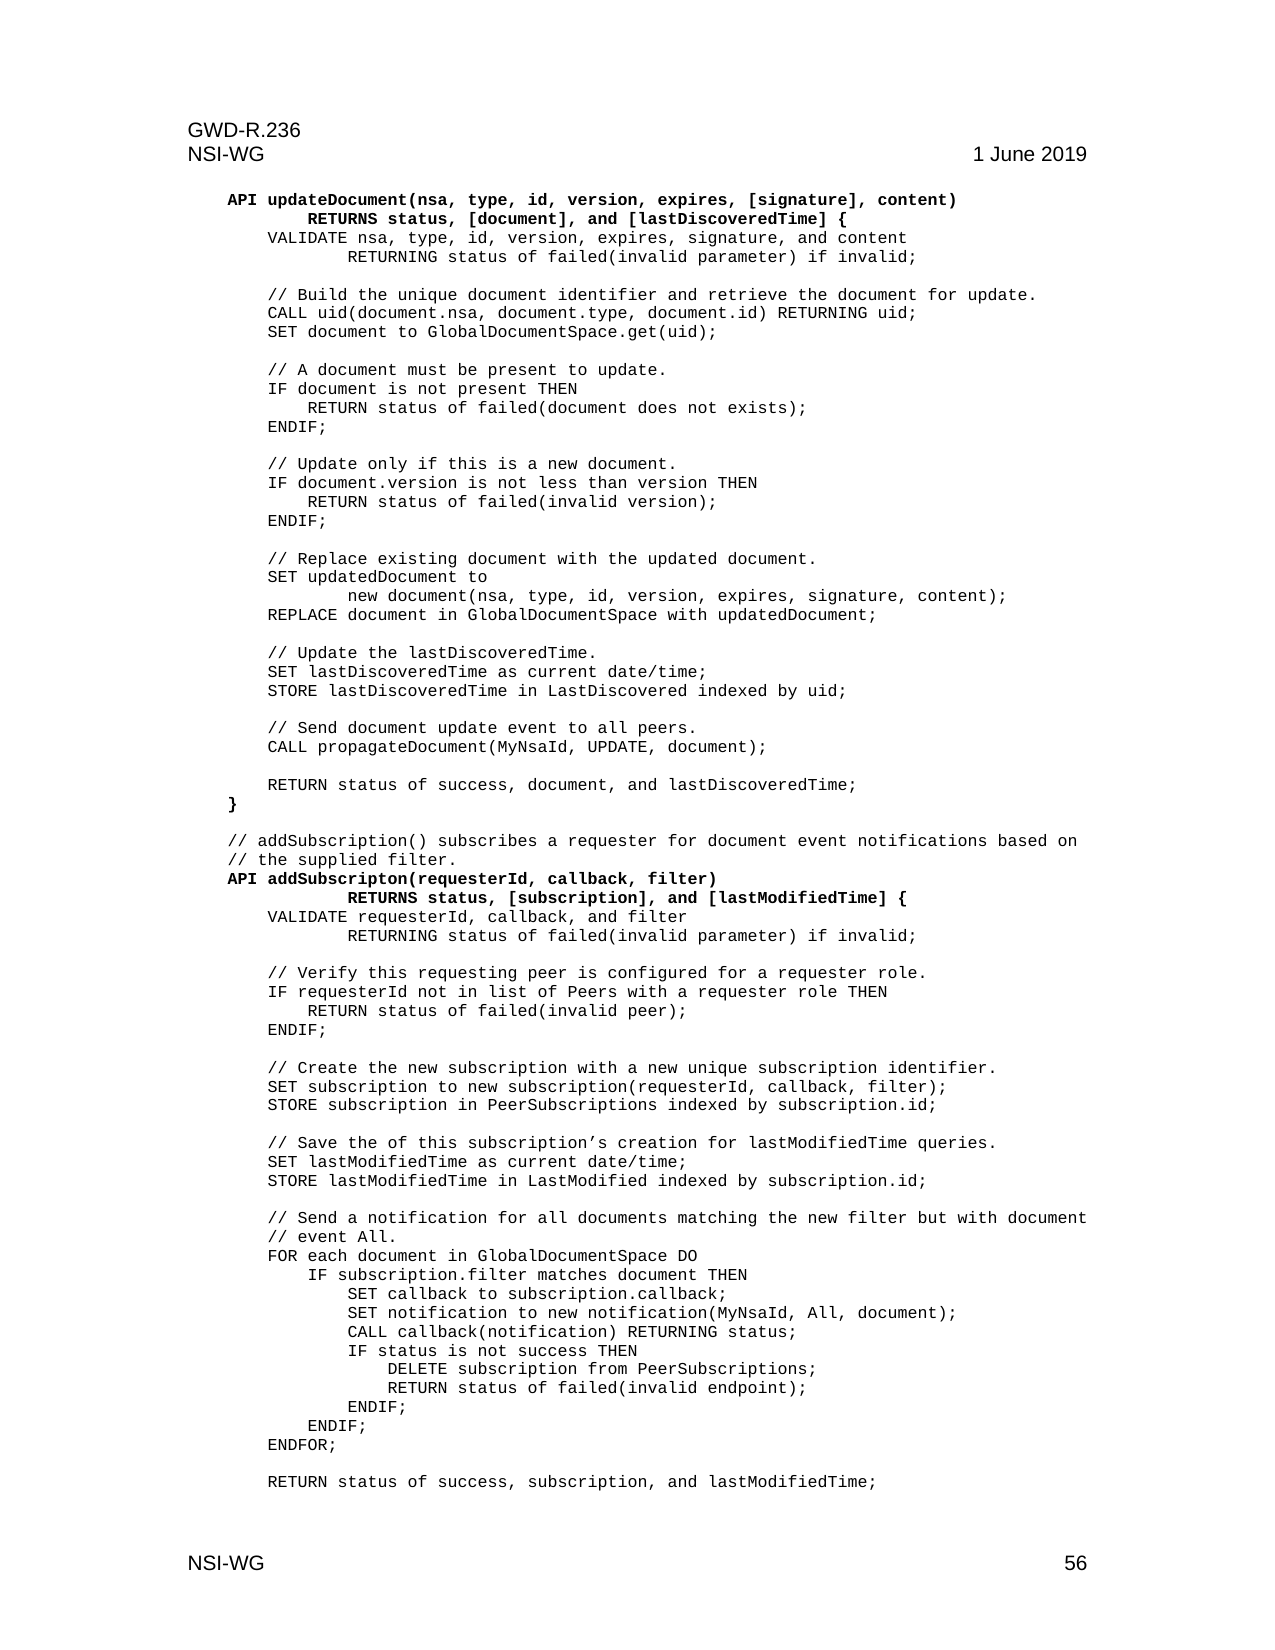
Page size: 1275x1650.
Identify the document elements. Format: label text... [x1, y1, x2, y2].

text IF document.version is not less than version THEN [187, 475, 1088, 494]
text IF subscription.filter matches document THEN [187, 1267, 1088, 1286]
text IF status is not success THEN [187, 1342, 1088, 1361]
text CALL uid(document.nsa, document.type, document.id) RETURNING uid; [187, 305, 1088, 324]
text SET updatedDocument to [187, 569, 1088, 588]
text STORE lastModifiedTime in LastModified indexed by subscription.id; [187, 1172, 1088, 1191]
text // Create the new subscription with a new unique subscription identifier. [187, 1059, 1088, 1078]
text SET subscription to new subscription(requesterId, callback, filter); [187, 1078, 1088, 1097]
text ENDIF; [187, 418, 1088, 437]
text // Build the unique document identifier and retrieve the document for update. [187, 286, 1088, 305]
text IF document is not present THEN [187, 381, 1088, 399]
text ENDIF; [187, 1399, 1088, 1417]
text // Replace existing document with the updated document. [187, 550, 1088, 569]
text REPLACE document in GlobalDocumentSpace with updatedDocument; [187, 607, 1088, 626]
text ENDIF; [187, 512, 1088, 531]
text RETURNING status of failed(invalid parameter) if invalid; [187, 248, 1088, 267]
text // Update the lastDiscoveredTime. [187, 644, 1088, 663]
text STORE subscription in PeerSubscriptions indexed by subscription.id; [187, 1097, 1088, 1116]
text DELETE subscription from PeerSubscriptions; [187, 1361, 1088, 1380]
text STORE lastDiscoveredTime in LastDiscovered indexed by uid; [187, 682, 1088, 701]
text // A document must be present to update. [187, 362, 1088, 381]
text RETURN status of success, subscription, and lastModifiedTime; [187, 1474, 1088, 1493]
text RETURN status of failed(invalid version); [187, 494, 1088, 512]
text SET callback to subscription.callback; [187, 1286, 1088, 1304]
text ENDIF; [187, 1022, 1088, 1040]
text RETURN status of success, document, and lastDiscoveredTime; [187, 776, 1088, 795]
text // addSubscription() subscribes a requester for document event notifications based on [187, 833, 1088, 852]
text VALIDATE requesterId, callback, and filter [187, 908, 1088, 927]
text FOR each document in GlobalDocumentSpace DO [187, 1248, 1088, 1267]
text // the supplied filter. [187, 852, 1088, 871]
text SET lastDiscoveredTime as current date/time; [187, 663, 1088, 682]
text CALL propagateDocument(MyNsaId, UPDATE, document); [187, 739, 1088, 758]
text RETURNS status, [subscription], and [lastModifiedTime] { [187, 889, 1088, 908]
text } [187, 795, 1088, 814]
text API updateDocument(nsa, type, id, version, expires, [signature], content) [187, 192, 1088, 211]
text ENDFOR; [187, 1436, 1088, 1455]
text RETURN status of failed(document does not exists); [187, 399, 1088, 418]
text SET lastModifiedTime as current date/time; [187, 1153, 1088, 1172]
text new document(nsa, type, id, version, expires, signature, content); [187, 588, 1088, 607]
text API addSubscripton(requesterId, callback, filter) [187, 871, 1088, 889]
text CALL callback(notification) RETURNING status; [187, 1323, 1088, 1342]
text // Verify this requesting peer is configured for a requester role. [187, 965, 1088, 984]
text // Update only if this is a new document. [187, 456, 1088, 475]
text RETURN status of failed(invalid peer); [187, 1003, 1088, 1022]
text ENDIF; [187, 1417, 1088, 1436]
text // Save the of this subscription’s creation for lastModifiedTime queries. [187, 1135, 1088, 1153]
text IF requesterId not in list of Peers with a requester role THEN [187, 984, 1088, 1003]
text // Send document update event to all peers. [187, 720, 1088, 739]
text RETURN status of failed(invalid endpoint); [187, 1380, 1088, 1399]
text RETURNS status, [document], and [lastDiscoveredTime] { [187, 211, 1088, 230]
text RETURNING status of failed(invalid parameter) if invalid; [187, 927, 1088, 946]
text SET document to GlobalDocumentSpace.get(uid); [187, 324, 1088, 343]
text SET notification to new notification(MyNsaId, All, document); [187, 1304, 1088, 1323]
text VALIDATE nsa, type, id, version, expires, signature, and content [187, 230, 1088, 248]
text // Send a notification for all documents matching the new filter but with document [187, 1210, 1088, 1229]
text // event All. [187, 1229, 1088, 1248]
